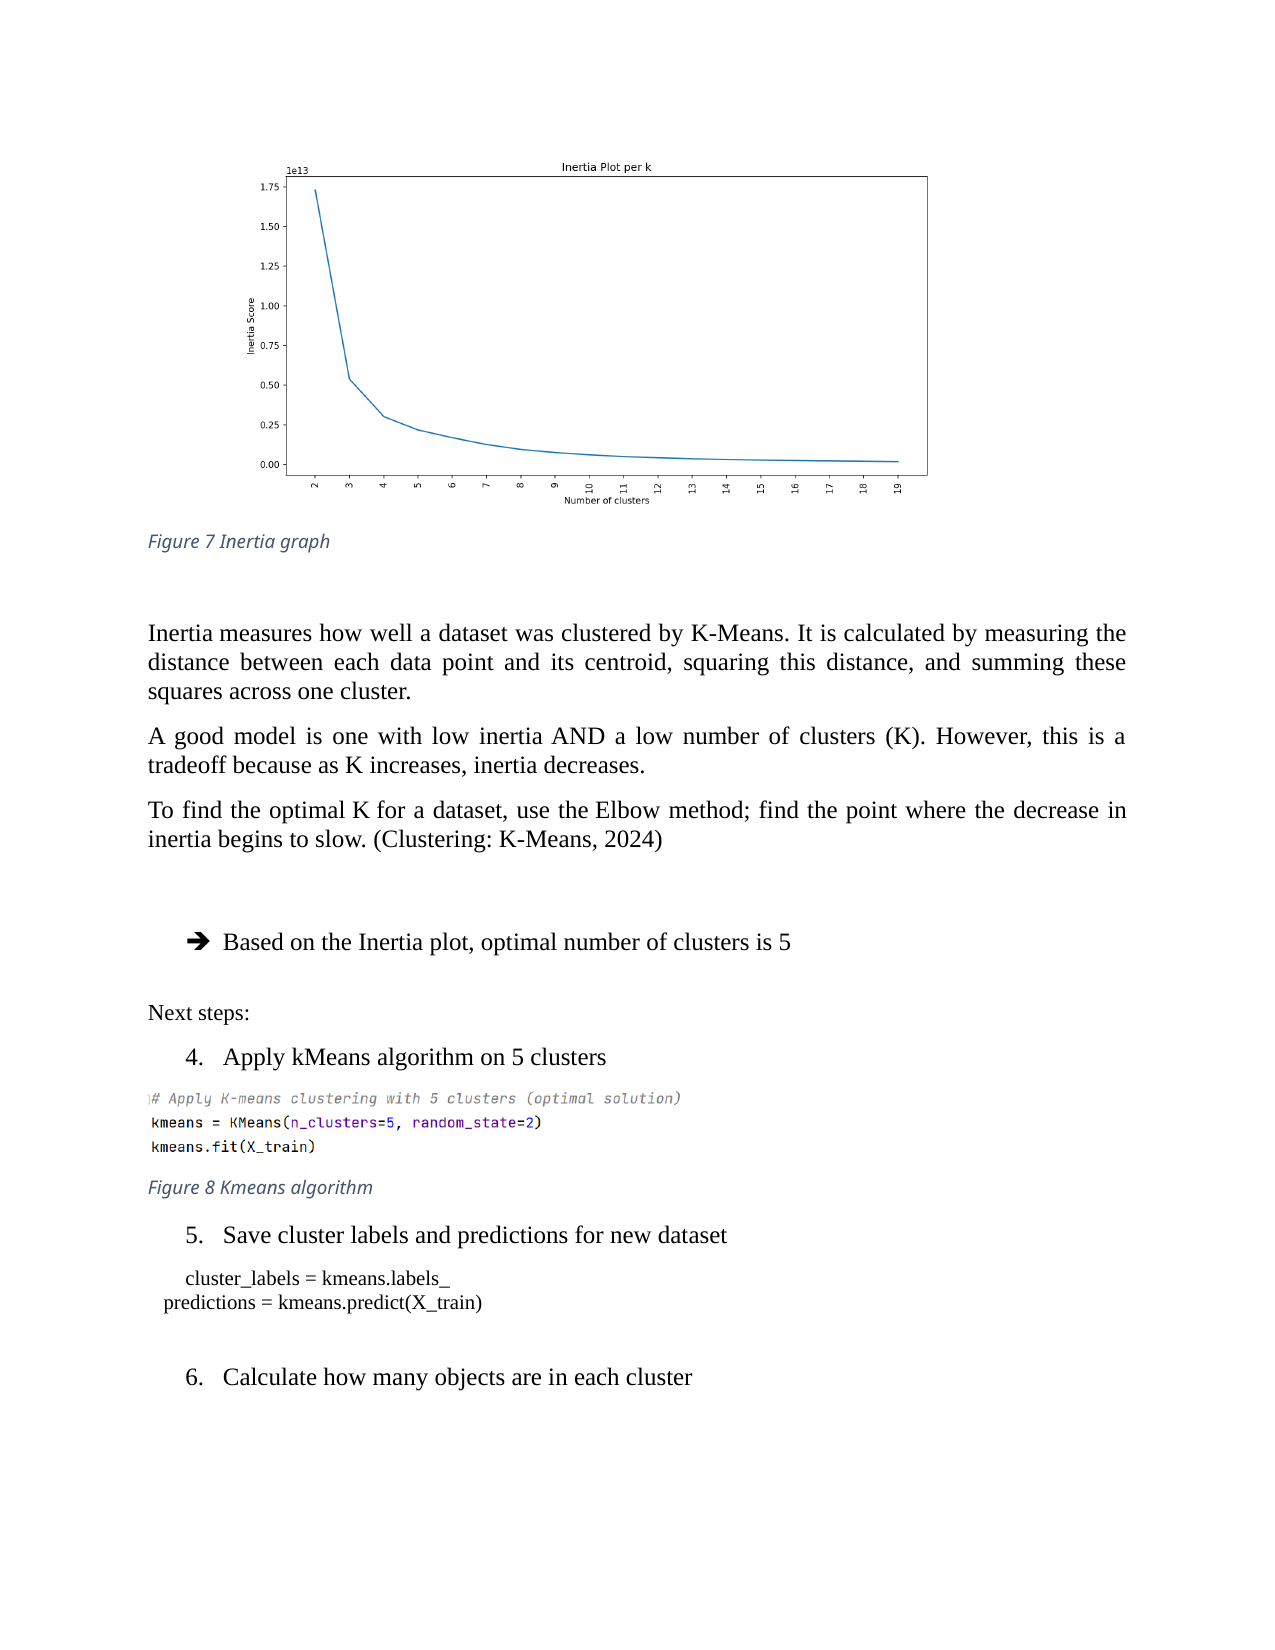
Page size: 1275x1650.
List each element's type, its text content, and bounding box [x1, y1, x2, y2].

text Next steps: [148, 999, 1127, 1025]
text Inertia measures how well a dataset was clustered by K-Means. It is calculated by measuring the distance between each data point and its centroid, squaring this distance, and summing these squares across one cluster. [148, 618, 1127, 704]
list Calculate how many objects are in each cluster [185, 1362, 1127, 1391]
picture [222, 147, 958, 513]
list Apply kMeans algorithm on 5 clusters [185, 1042, 1127, 1071]
list Save cluster labels and predictions for new dataset [185, 1220, 1127, 1249]
text To find the optimal K for a dataset, use the Elbow method; find the point where the decrease in inertia begins to slow. [148, 795, 1127, 853]
picture [147, 1087, 696, 1158]
list Based on the Inertia plot, optimal number of clusters is 5 [185, 927, 1127, 956]
text cluster_labels = kmeans.labels_ [185, 1266, 1127, 1290]
text A good model is one with low inertia AND a low number of clusters (K). However, this is a tradeoff because as K increases, inertia decreases. [148, 721, 1127, 779]
text predictions = kmeans.predict(X_train) [148, 1290, 1127, 1314]
